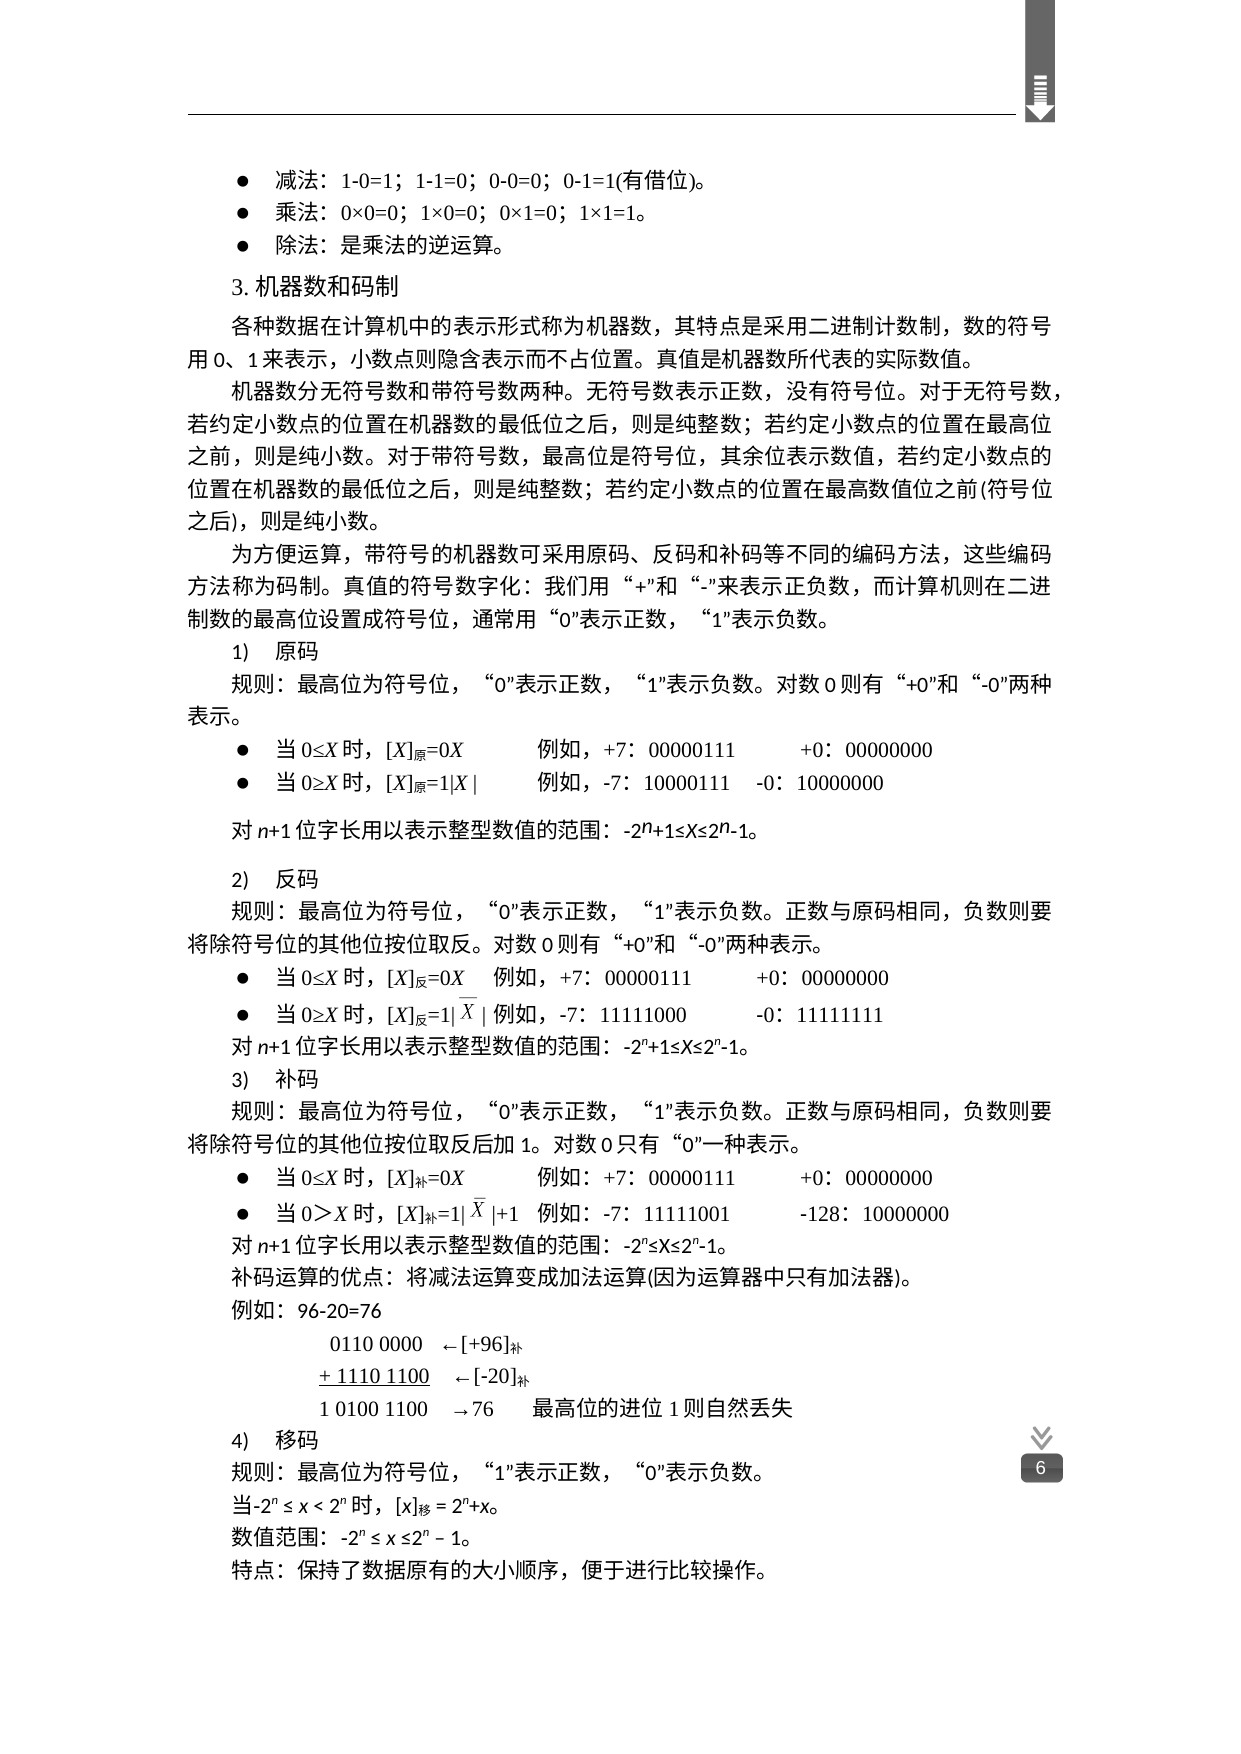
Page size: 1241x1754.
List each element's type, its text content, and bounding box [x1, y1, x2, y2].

text 当0≥X时，[X]原=1|X | 例如，-7：10000111 -0：10000000 [236, 764, 1053, 796]
text 为方便运算，带符号的机器数可采用原码、反码和补码等不同的编码方法，这些编码方法称为码制。真值的符号数字化：我们用“+”和“-”来表示正负数，而计算机则在二进制数的最高位设置成符号位，通常用“0”表示正数，“1”表示负数。 [187, 536, 1053, 634]
text 除法：是乘法的逆运算。 [236, 227, 1053, 259]
text 特点：保持了数据原有的大小顺序，便于进行比较操作。 [187, 1552, 1053, 1585]
text + 1110 1100 ←[-20]补 [275, 1357, 1053, 1390]
text 当0≤X 时，[X]补=0X 例如：+7：00000111 +0：00000000 [236, 1159, 1053, 1191]
text 机器数分无符号数和带符号数两种。无符号数表示正数，没有符号位。对于无符号数，若约定小数点的位置在机器数的最低位之后，则是纯整数；若约定小数点的位置在最高位之前，则是纯小数。对于带符号数，最高位是符号位，其余位表示数值，若约定小数点的位置在机器数的最低位之后，则是纯整数；若约定小数点的位置在最高数值位之前(符号位之后)，则是纯小数。 [187, 374, 1053, 536]
text 当0≤X时，[X]原=0X 例如，+7：00000111 +0：00000000 [236, 731, 1053, 764]
text 1 0100 1100 →76 最高位的进位 1则自然丢失 [275, 1390, 1053, 1422]
text 1) 原码 [187, 634, 1053, 666]
text 规则：最高位为符号位，“0”表示正数，“1”表示负数。对数0则有“+0”和“-0”两种表示。 [187, 666, 1053, 731]
text 当0≤X 时，[X]反=0X 例如，+7：00000111 +0：00000000 [236, 959, 1053, 991]
subtitle 3. 机器数和码制 [187, 268, 1053, 302]
text 对n+1位字长用以表示整型数值的范围：-2n+1≤X≤2n-1。 [187, 796, 1053, 861]
text 例如：96-20=76 [187, 1292, 1053, 1325]
text 对n+1位字长用以表示整型数值的范围：-2n+1≤X≤2n-1。 [187, 1029, 1053, 1061]
text 减法：1-0=1；1-1=0；0-0=0；0-1=1(有借位)。 [236, 162, 1053, 194]
text 当-2n ≤ x < 2n 时，[x]移 = 2n+x。 [187, 1487, 1053, 1520]
text 当0＞X 时，[X]补=1||+1 例如：-7：11111001 -128：10000000 [236, 1191, 1053, 1227]
text 4) 移码 [187, 1422, 1053, 1455]
text 乘法：0×0=0；1×0=0；0×1=0；1×1=1。 [236, 194, 1053, 227]
text 对n+1位字长用以表示整型数值的范围：-2n≤X≤2n-1。 [187, 1227, 1053, 1260]
text 2) 反码 [187, 861, 1053, 894]
text 当0≥X 时，[X]反=1|| 例如，-7：11111000 -0：11111111 [236, 991, 1053, 1029]
text 补码运算的优点：将减法运算变成加法运算(因为运算器中只有加法器)。 [187, 1260, 1053, 1292]
text 规则：最高位为符号位，“1”表示正数，“0”表示负数。 [187, 1455, 1053, 1487]
text 规则：最高位为符号位，“0”表示正数，“1”表示负数。正数与原码相同，负数则要将除符号位的其他位按位取反。对数0则有“+0”和“-0”两种表示。 [187, 894, 1053, 959]
picture [0, 0, 1129, 1571]
text 规则：最高位为符号位，“0”表示正数，“1”表示负数。正数与原码相同，负数则要将除符号位的其他位按位取反后加1。对数0只有“0”一种表示。 [187, 1094, 1053, 1159]
text 3) 补码 [187, 1061, 1053, 1094]
text 各种数据在计算机中的表示形式称为机器数，其特点是采用二进制计数制，数的符号用0、1来表示，小数点则隐含表示而不占位置。真值是机器数所代表的实际数值。 [187, 309, 1053, 374]
text 数值范围：-2n ≤ x ≤2n – 1。 [187, 1520, 1053, 1552]
text 0110 0000 ←[+96]补 [275, 1325, 1053, 1357]
